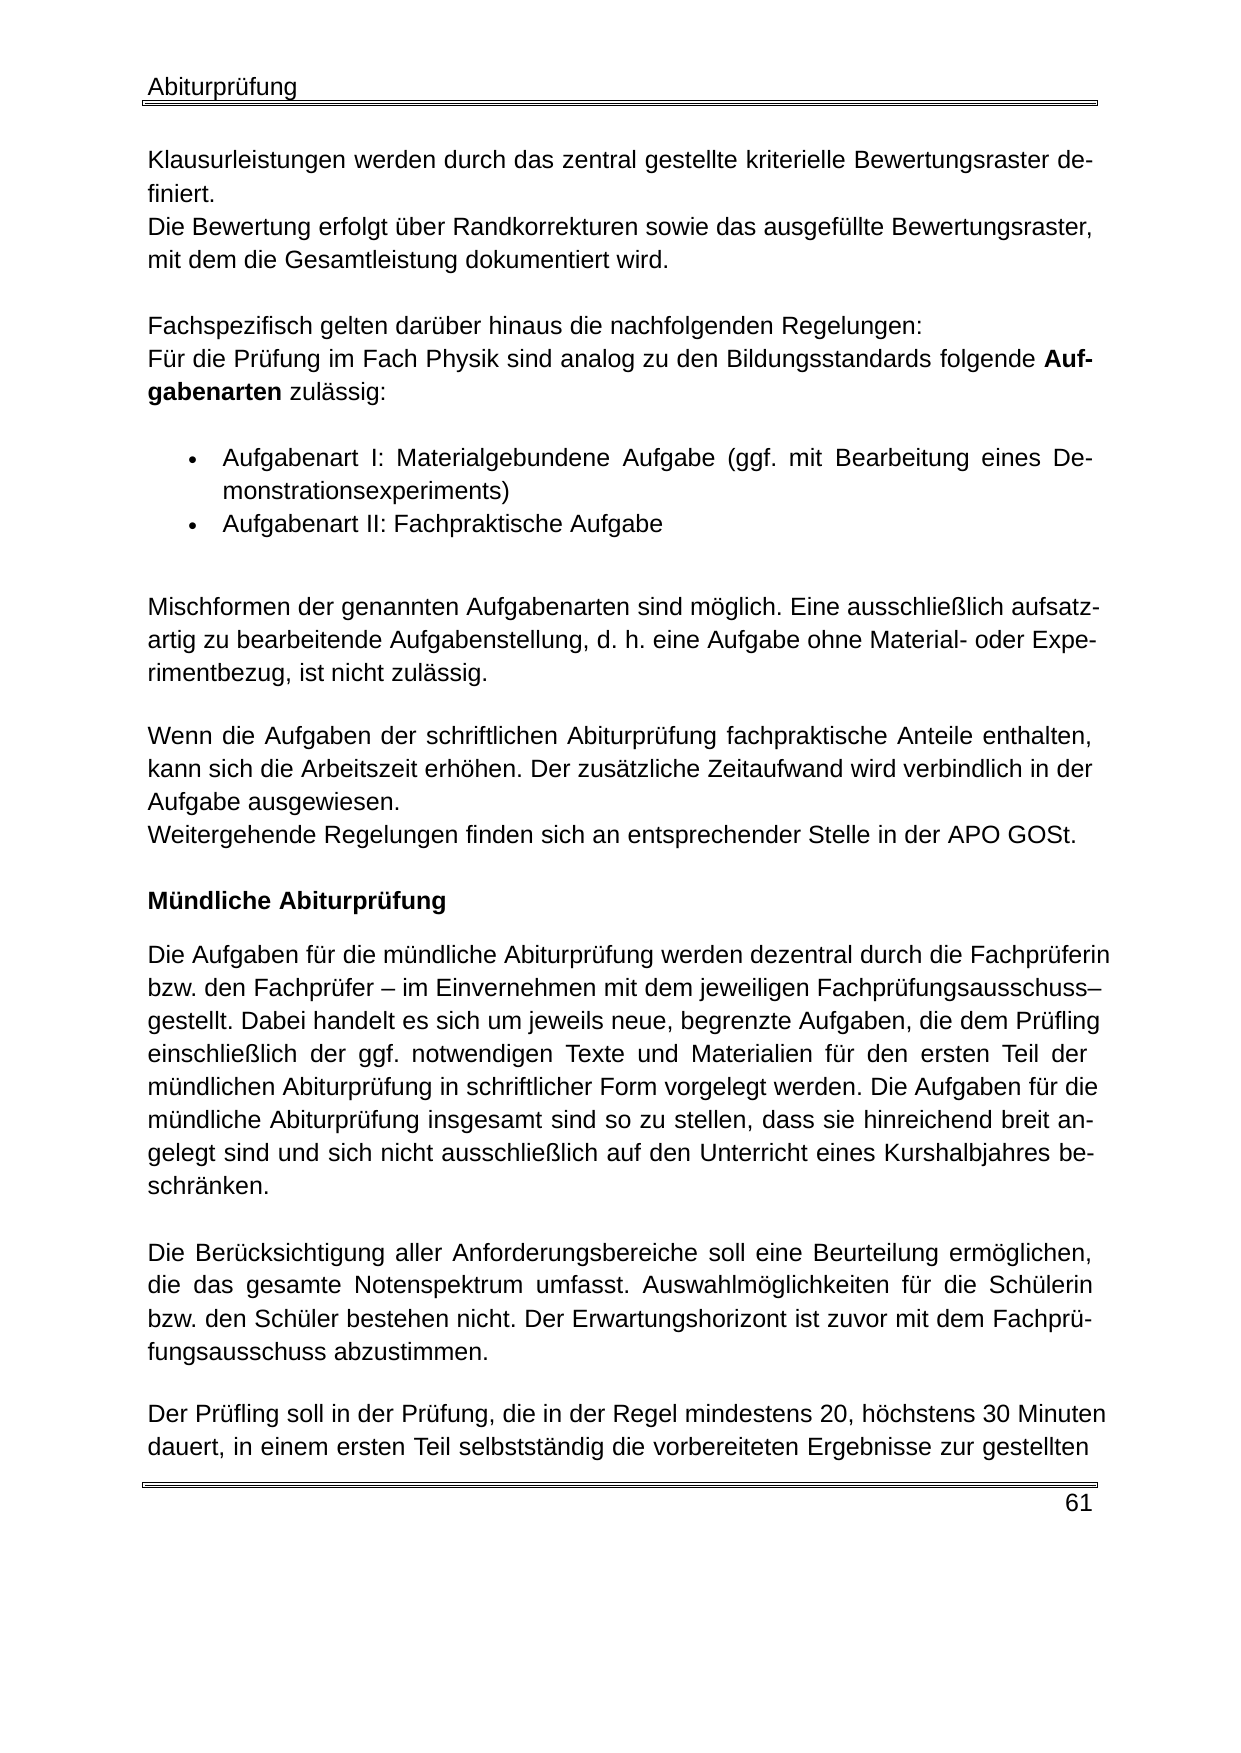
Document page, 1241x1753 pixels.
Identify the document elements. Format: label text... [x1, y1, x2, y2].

text Aufgabenart I: Materialgebundene Aufgabe (ggf. mit Bearbeitung eines De- [222, 444, 1117, 472]
text Weitergehende Regelungen finden sich an entsprechender Stelle in der APO GOSt. [147, 821, 1101, 849]
text Mischformen der genannten Aufgabenarten sind möglich. Eine ausschließlich aufsatz- [147, 593, 1118, 621]
text Für die Prüfung im Fach Physik sind analog zu den Bildungsstandards folgende Auf- [147, 345, 1117, 373]
text 6 [1065, 1489, 1079, 1517]
text artig zu bearbeitende Aufgabenstellung, d. h. eine Aufgabe ohne Material- oder Expe- [147, 627, 1118, 654]
text mit dem die Gesamtleistung dokumentiert wird. [147, 246, 1117, 274]
text • [185, 512, 217, 540]
text Abiturprüfung [147, 73, 323, 101]
text Die Bewertung erfolgt über Randkorrekturen sowie das ausgefüllte Bewertungsraster, [147, 213, 1117, 241]
text • [185, 446, 217, 474]
text Der Prüfling soll in der Prüfung, die in der Regel mindestens 20, höchstens 30 Minuten [147, 1400, 1117, 1428]
picture [143, 101, 1097, 105]
text Aufgabenart II: Fachpraktische Aufgabe [222, 510, 1117, 538]
text kann sich die Arbeitszeit erhöhen. Der zusätzliche Zeitaufwand wird verbindlich in der [147, 755, 1117, 783]
text gabenarten zulässig: [147, 378, 1117, 406]
text Aufgabe ausgewiesen. [147, 788, 1117, 816]
text monstrationsexperiments) [222, 477, 1117, 505]
text bzw. den Fachprüfer – im Einvernehmen mit dem jeweiligen Fachprüfungsausschuss– [147, 974, 1118, 1002]
text gestellt. Dabei handelt es sich um jeweils neue, begrenzte Aufgaben, die dem Prüfling [147, 1007, 1118, 1035]
text mündliche Abiturprüfung insgesamt sind so zu stellen, dass sie hinreichend breit an- [147, 1106, 1118, 1134]
text Klausurleistungen werden durch das zentral gestellte kriterielle Bewertungsraster de- [147, 146, 1117, 174]
text rimentbezug, ist nicht zulässig. [147, 659, 1118, 687]
text die das gesamte Notenspektrum umfasst. Auswahlmöglichkeiten für die Schülerin [147, 1272, 1117, 1299]
text schränken. [147, 1172, 1118, 1200]
text dauert, in einem ersten Teil selbstständig die vorbereiteten Ergebnisse zur gestellten [147, 1433, 1117, 1461]
text bzw. den Schüler bestehen nicht. Der Erwartungshorizont ist zuvor mit dem Fachprü- [147, 1305, 1117, 1333]
text gelegt sind und sich nicht ausschließlich auf den Unterricht eines Kurshalbjahres be- [147, 1139, 1118, 1167]
text Die Aufgaben für die mündliche Abiturprüfung werden dezentral durch die Fachprüferin [147, 941, 1118, 969]
text fungsausschuss abzustimmen. [147, 1338, 1117, 1366]
picture [143, 1483, 1097, 1487]
text 1 [1079, 1489, 1118, 1517]
text Fachspezifisch gelten darüber hinaus die nachfolgenden Regelungen: [147, 312, 1117, 340]
text finiert. [147, 180, 1117, 208]
text Mündliche Abiturprüfung [147, 887, 471, 915]
text Die Berücksichtigung aller Anforderungsbereiche soll eine Beurteilung ermöglichen, [147, 1239, 1117, 1267]
text mündlichen Abiturprüfung in schriftlicher Form vorgelegt werden. Die Aufgaben für die [147, 1073, 1118, 1101]
text Wenn die Aufgaben der schriftlichen Abiturprüfung fachpraktische Anteile enthalten, [147, 722, 1117, 750]
text einschließlich der ggf. notwendigen Texte und Materialien für den ersten Teil der [147, 1040, 1118, 1068]
